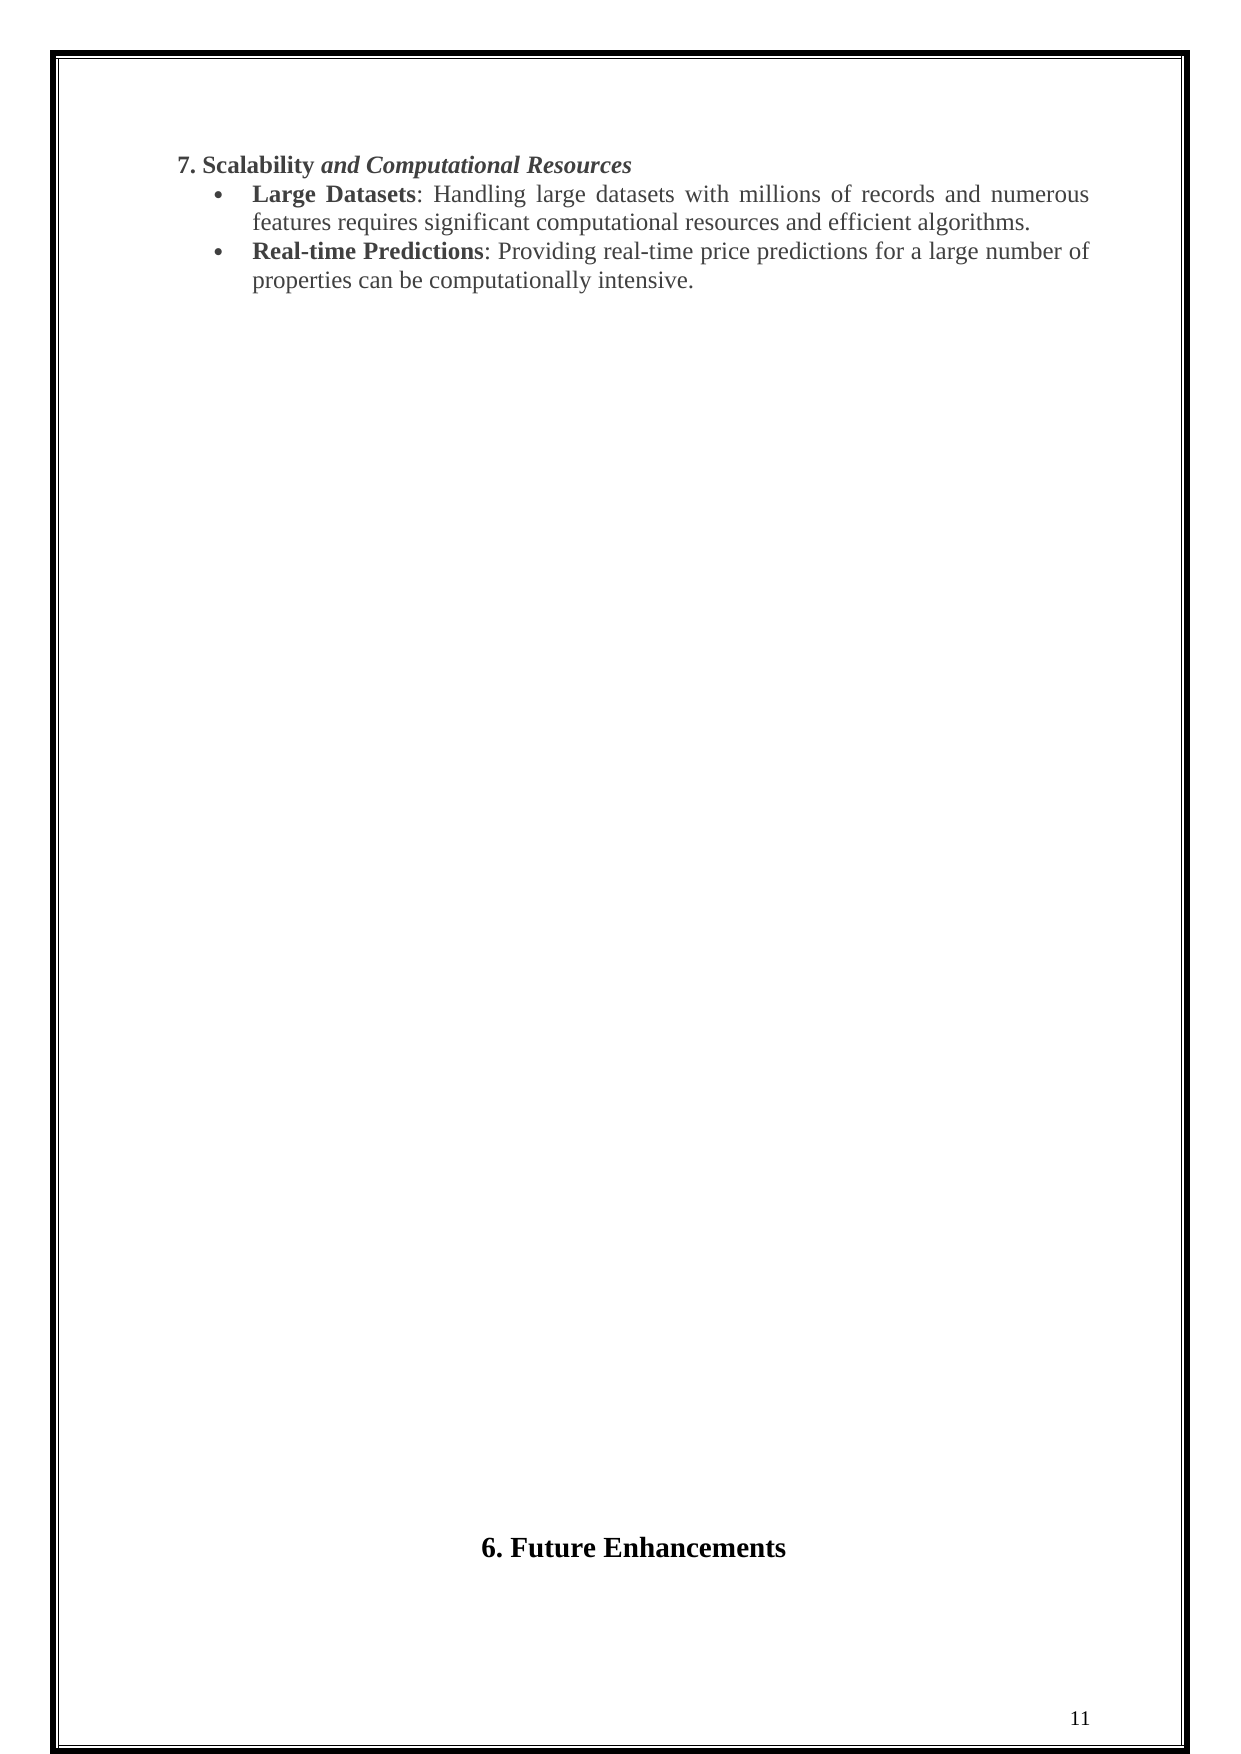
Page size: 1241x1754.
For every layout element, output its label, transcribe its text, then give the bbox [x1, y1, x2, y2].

subtitle 7. Scalability and Computational Resources [177, 150, 1090, 179]
text 6. Future Enhancements [177, 1530, 1090, 1564]
list Real-time Predictions: Providing real-time price predictions for a large number of properties can be computationally intensive. [214, 236, 1090, 294]
list Large Datasets: Handling large datasets with millions of records and numerous features requires significant computational resources and efficient algorithms. [214, 179, 1090, 236]
